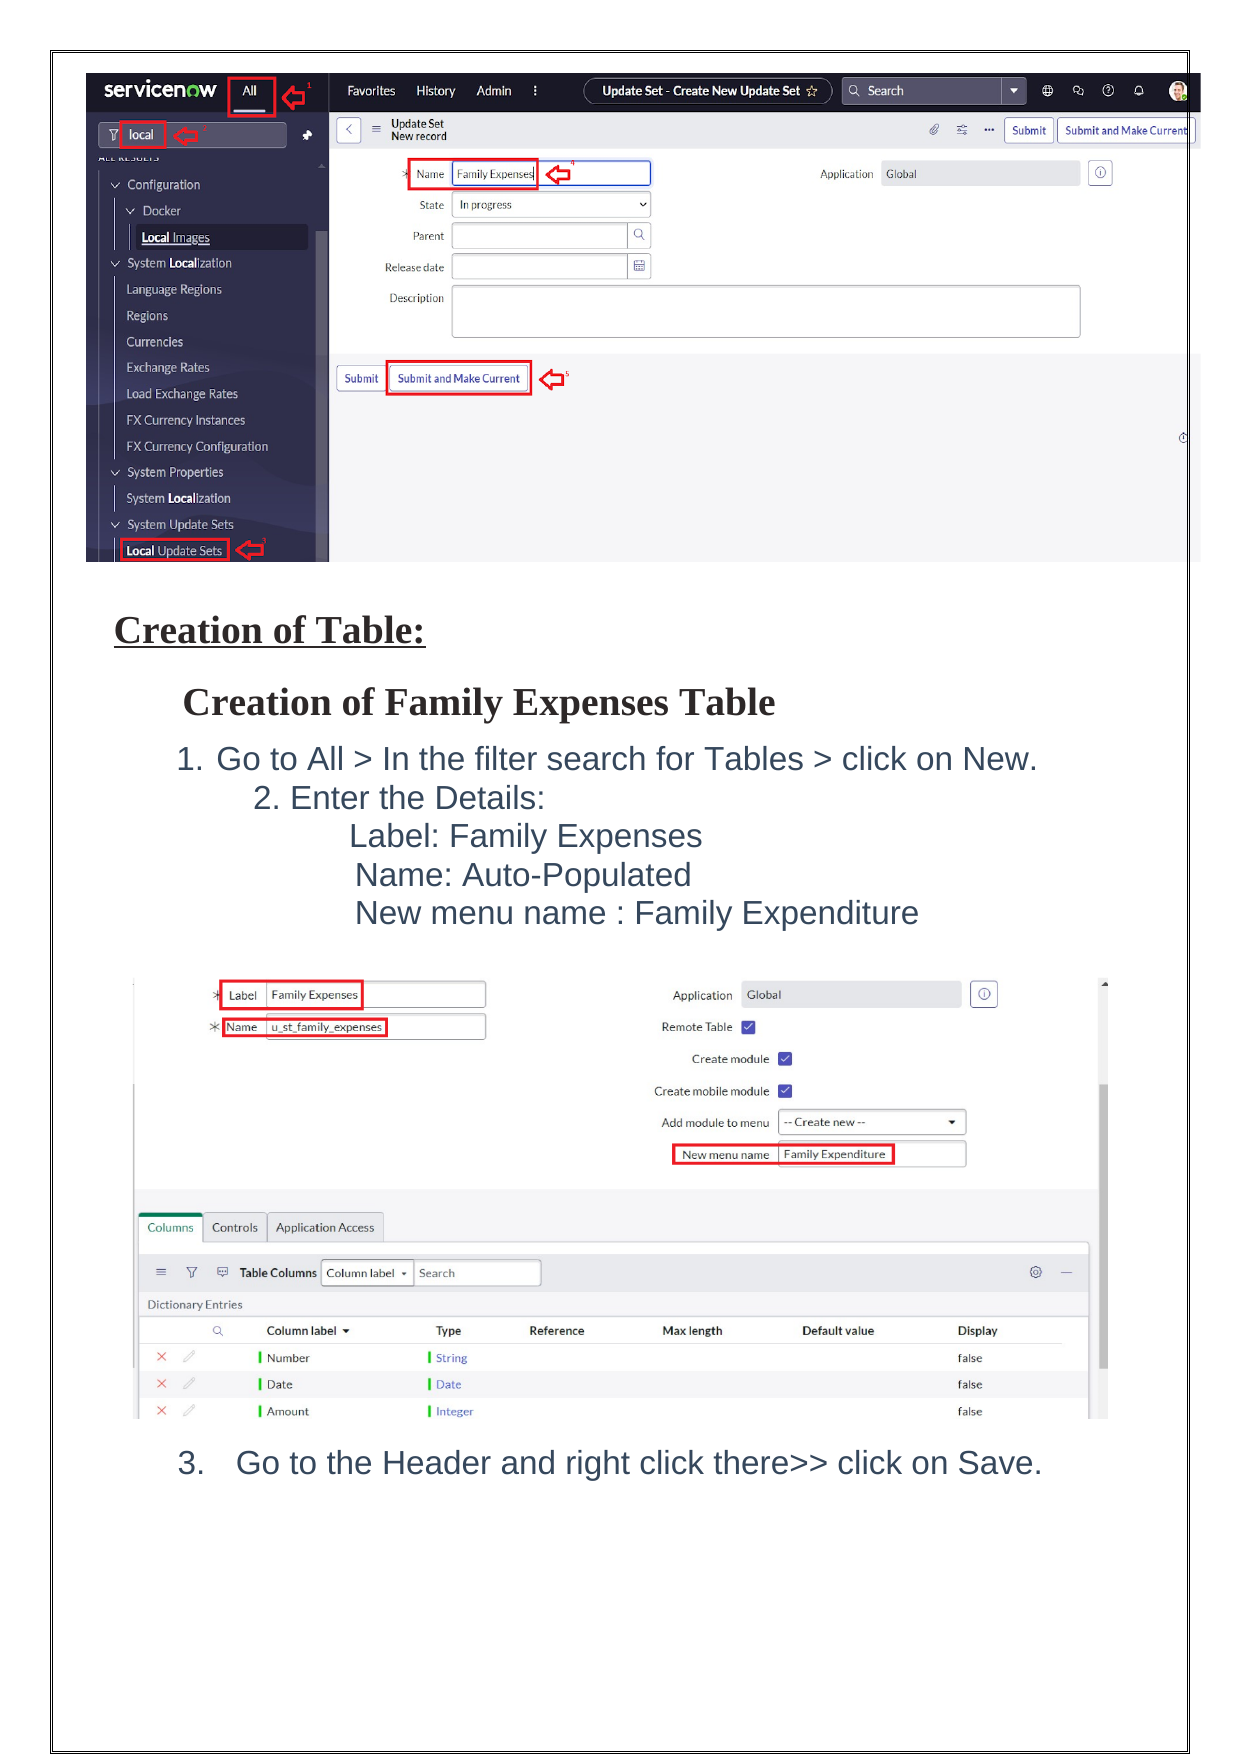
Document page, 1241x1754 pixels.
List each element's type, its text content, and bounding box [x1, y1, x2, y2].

text 2. Enter the Details: [133, 778, 1122, 816]
list Go to All > In the filter search for Tables > click on New. [133, 739, 1122, 778]
subtitle Creation of Table: [103, 593, 1122, 652]
text Name: Auto-Populated [133, 855, 1122, 893]
text New menu name : Family Expenditure [133, 893, 1122, 932]
picture [1190, 73, 1201, 562]
picture [86, 73, 1187, 562]
picture [132, 931, 1108, 1419]
subtitle Creation of Family Expenses Table [133, 677, 1122, 724]
list Go to the Header and right click there>> click on Save. [133, 1443, 1122, 1482]
text Label: Family Expenses [266, 816, 1122, 855]
